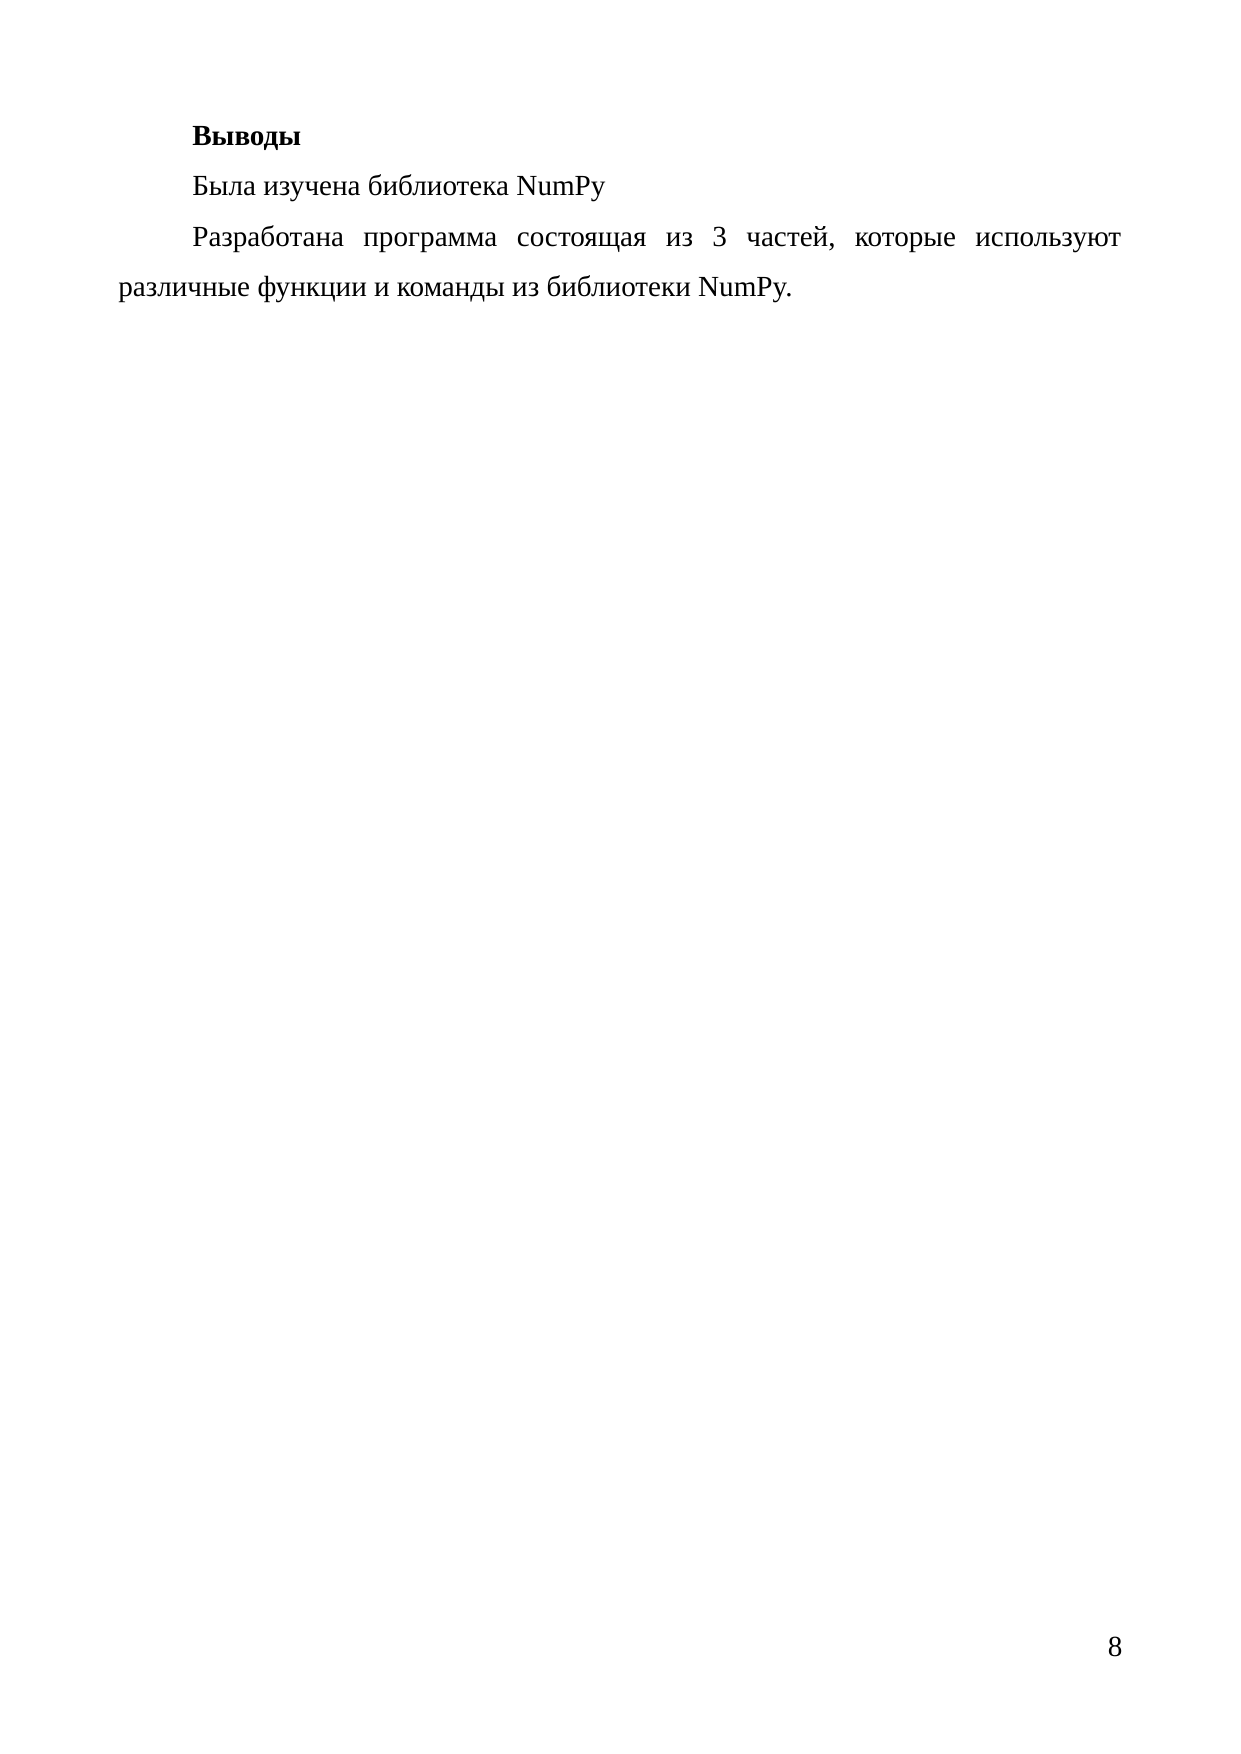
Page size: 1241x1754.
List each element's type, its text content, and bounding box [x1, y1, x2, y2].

subtitle Выводы [118, 118, 1122, 152]
text Была изучена библиотека NumPy [118, 168, 1122, 202]
text Разработана программа состоящая из 3 частей, которые используют различные функции и команды из библиотеки NumPy. [118, 219, 1122, 303]
